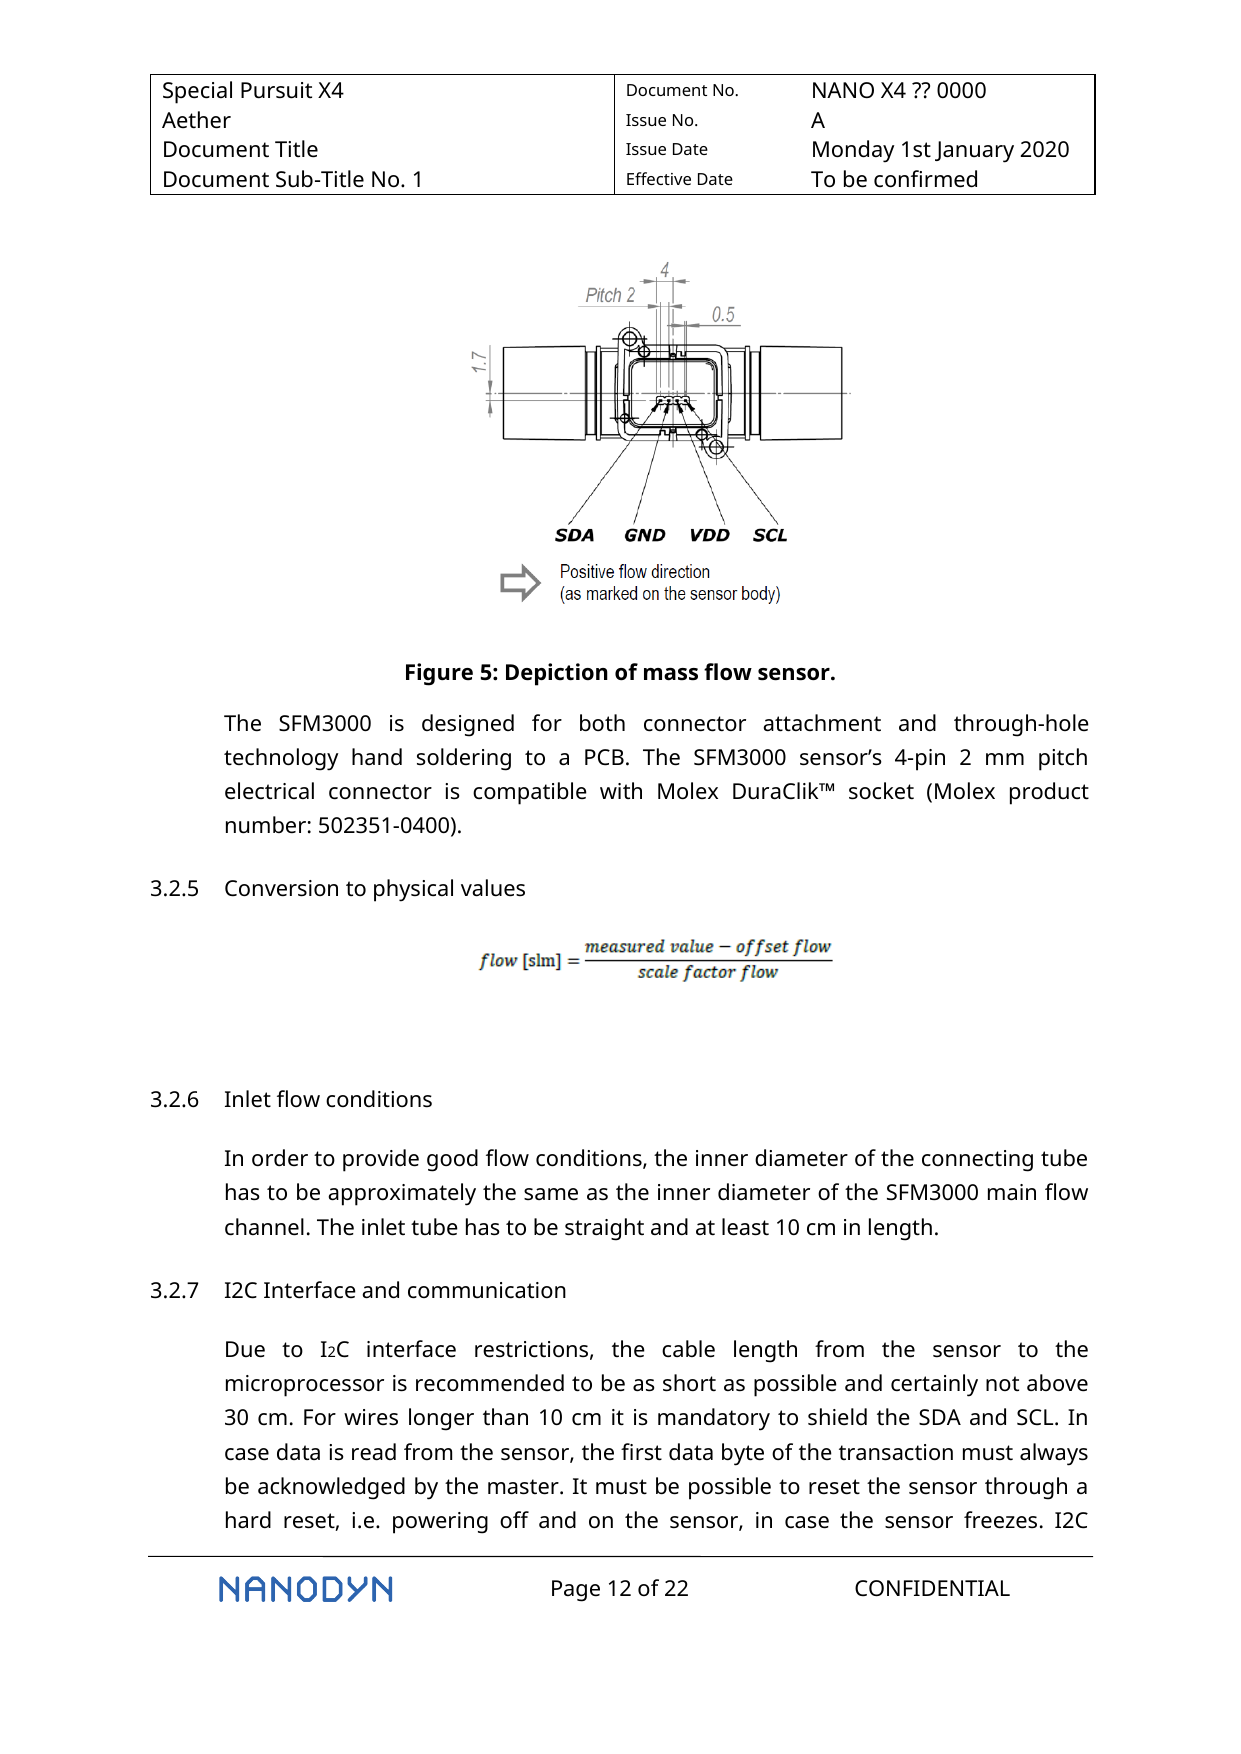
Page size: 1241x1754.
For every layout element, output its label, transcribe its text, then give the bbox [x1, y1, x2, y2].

text The SFM3000 is designed for both connector attachment and through-hole technology hand soldering to a PCB. The SFM3000 sensor’s 4-pin 2 mm pitch electrical connector is compatible with Molex DuraClik™ socket (Molex product number: 502351-0400). [224, 707, 1090, 840]
text I2C Interface and communication [150, 1275, 1090, 1304]
picture [217, 1572, 395, 1606]
text In order to provide good flow conditions, the inner diameter of the connecting tube has to be approximately the same as the inner diameter of the SFM3000 main flow channel. The inlet tube has to be straight and at least 10 cm in length. [224, 1143, 1090, 1241]
text Figure 5: Depiction of mass flow sensor. [150, 657, 1090, 687]
text Conversion to physical values [150, 873, 1090, 903]
text Inlet flow conditions [150, 1084, 1090, 1114]
